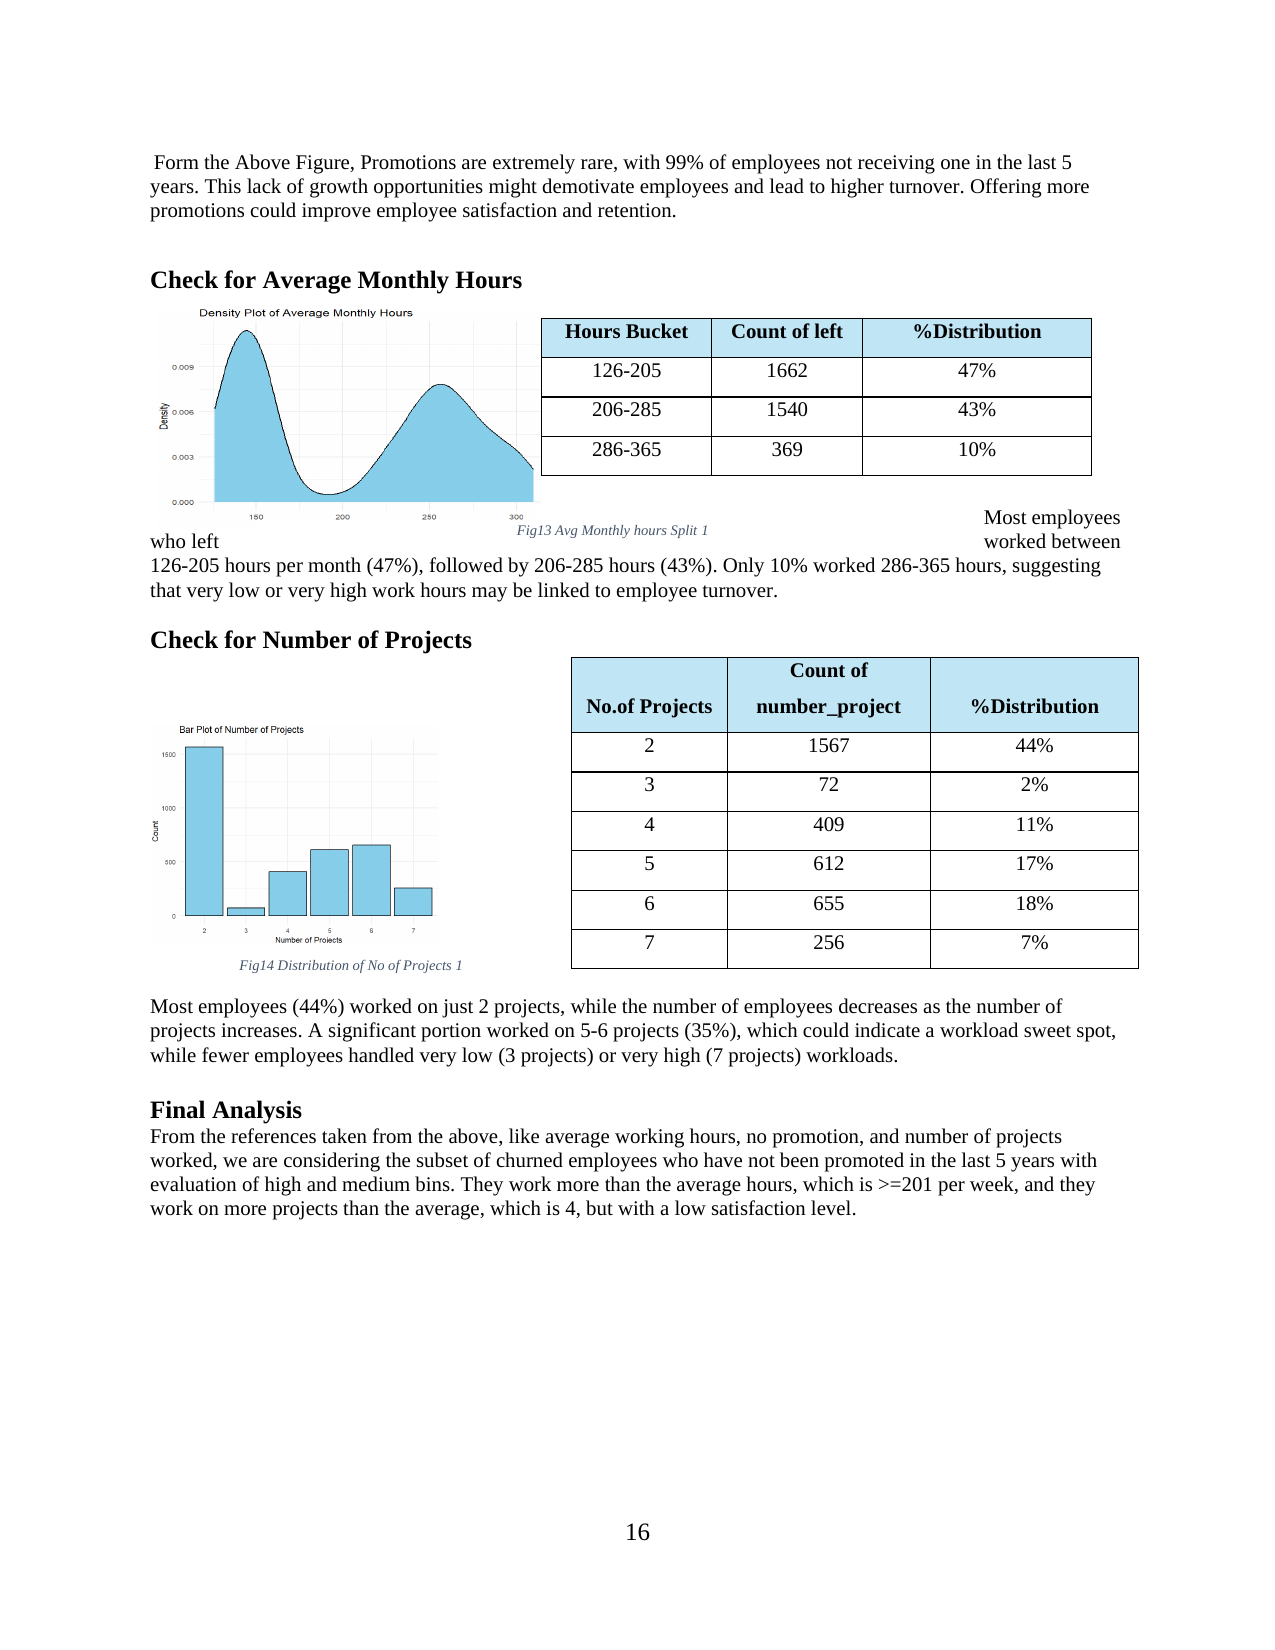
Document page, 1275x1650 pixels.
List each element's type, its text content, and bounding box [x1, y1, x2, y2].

text Final Analysis [150, 1095, 1125, 1124]
table_cell 43% [863, 398, 1091, 436]
table_cell 2% [931, 773, 1138, 811]
table_header Count of left [712, 319, 862, 357]
table_cell 72 [728, 773, 930, 811]
table_cell 6 [572, 891, 727, 929]
table_cell 1567 [728, 733, 930, 771]
text Fig14 Distribution of No of Projects 1 [150, 957, 1125, 973]
table_cell 612 [728, 851, 930, 889]
table_cell 47% [863, 358, 1091, 396]
table_cell 44% [931, 733, 1138, 771]
table_cell 206-285 [542, 398, 711, 436]
table_cell 1540 [712, 398, 862, 436]
table_header Count of number_project [728, 658, 930, 732]
table_header %Distribution [931, 658, 1138, 732]
table_cell 18% [931, 891, 1138, 929]
table_header No.of Projects [572, 658, 727, 732]
table_cell 256 [728, 930, 930, 968]
picture [150, 724, 438, 943]
table_cell 7% [931, 930, 1138, 968]
text Check for Number of Projects [150, 626, 1125, 654]
text Check for Average Monthly Hours [150, 265, 1125, 294]
table_header Hours Bucket [542, 319, 711, 357]
table_cell 2 [572, 733, 727, 771]
table_cell 286-365 [542, 437, 711, 475]
table_cell 10% [863, 437, 1091, 475]
text Form the Above Figure, Promotions are extremely rare, with 99% of employees not receiving one in the last 5 years. This lack of growth opportunities might demotivate employees and lead to higher turnover. Offering more promotions could improve employee satisfaction and retention. [150, 150, 1125, 222]
table_cell 11% [931, 812, 1138, 850]
table_cell 5 [572, 851, 727, 889]
text Most employees (44%) worked on just 2 projects, while the number of employees decreases as the number of projects increases. A significant portion worked on 5-6 projects (35%), which could indicate a workload sweet spot, while fewer employees handled very low (3 projects) or very high (7 projects) workloads. [150, 994, 1125, 1067]
table_cell 1662 [712, 358, 862, 396]
table_cell 655 [728, 891, 930, 929]
table_cell 3 [572, 773, 727, 811]
table_cell 409 [728, 812, 930, 850]
table_cell 126-205 [542, 358, 711, 396]
table_header %Distribution [863, 319, 1091, 357]
table_cell 7 [572, 930, 727, 968]
table_cell 369 [712, 437, 862, 475]
table_cell 4 [572, 812, 727, 850]
text From the references taken from the above, like average working hours, no promotion, and number of projects worked, we are considering the subset of churned employees who have not been promoted in the last 5 years with evaluation of high and medium bins. They work more than the average hours, which is >=201 per week, and they work on more projects than the average, which is 4, but with a low satisfaction level. [150, 1124, 1125, 1220]
picture [156, 308, 541, 528]
table_cell 17% [931, 851, 1138, 889]
